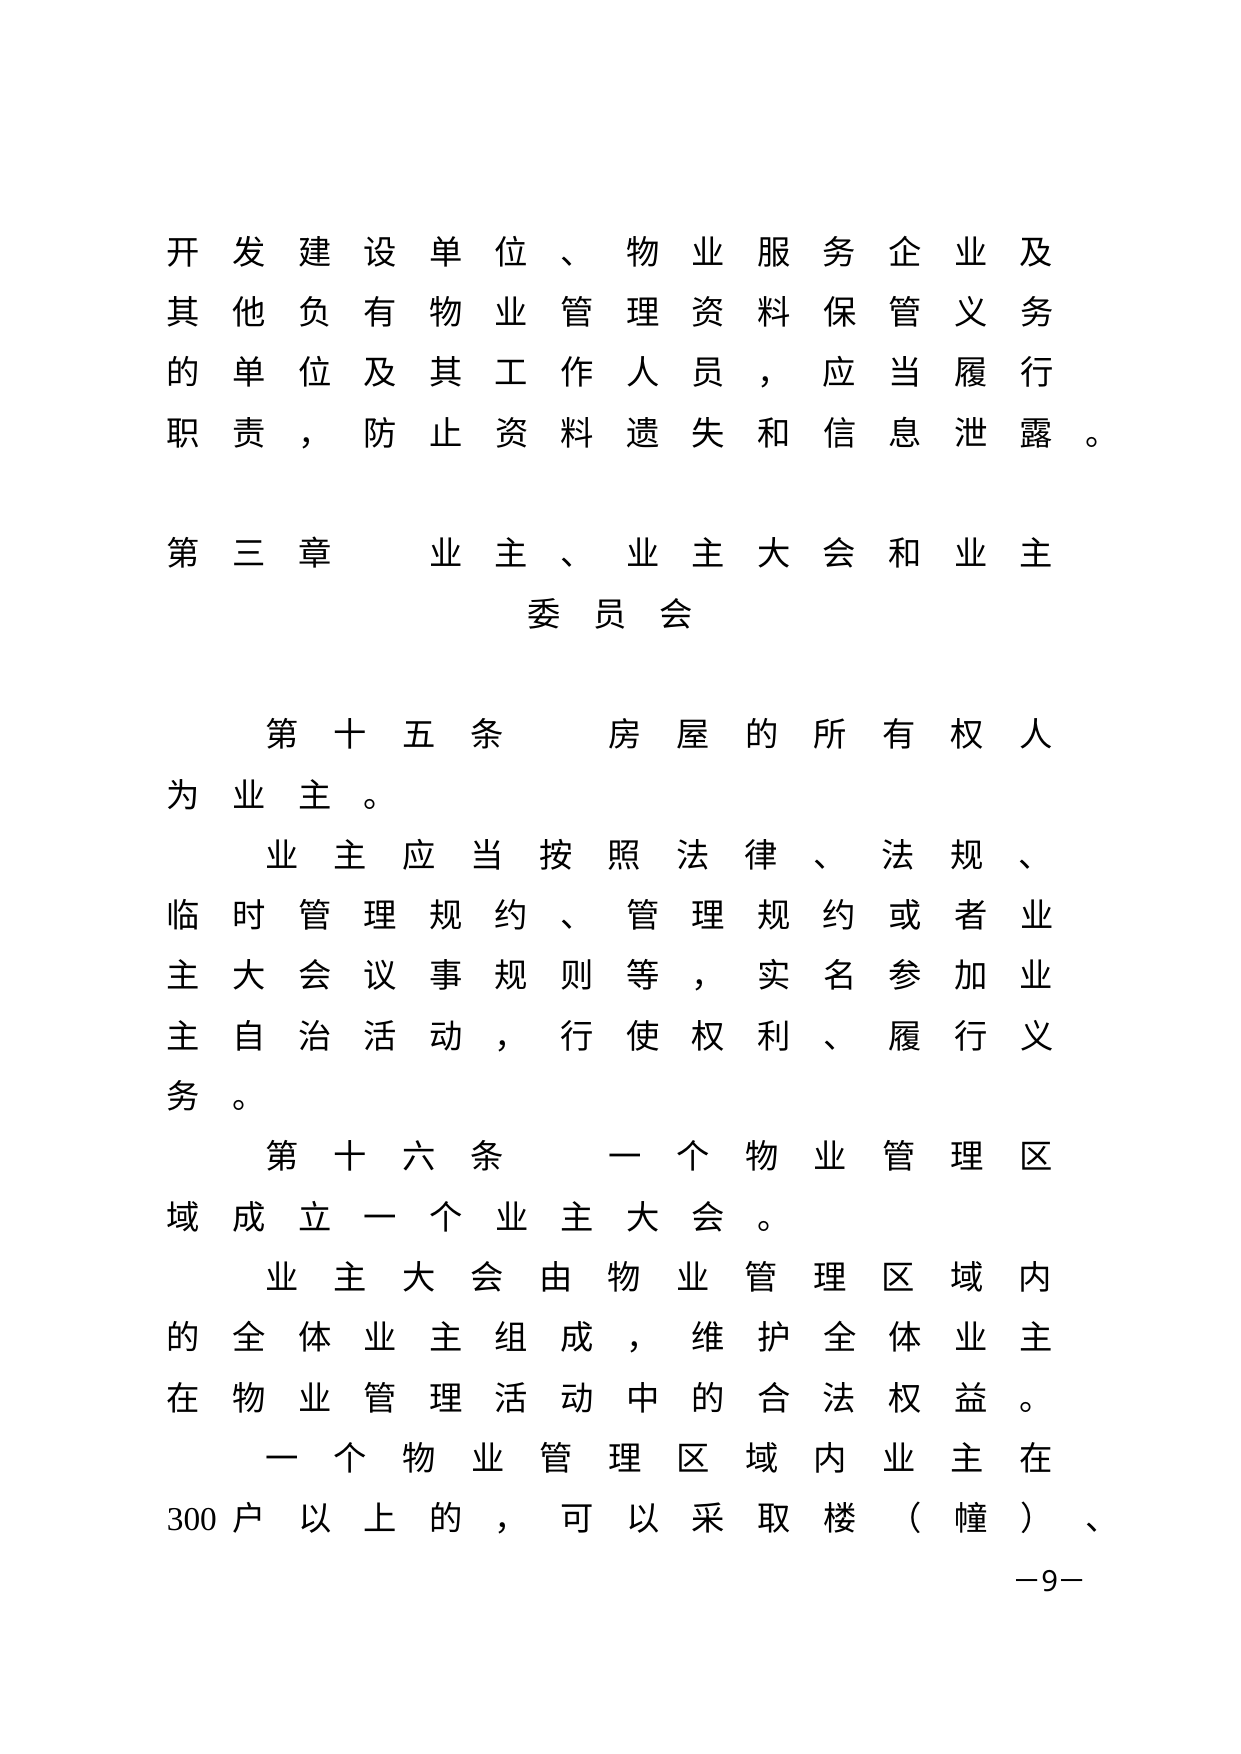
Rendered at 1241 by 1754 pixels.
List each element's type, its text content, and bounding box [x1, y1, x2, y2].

text 第十五条 房屋的所有权人为业主。 [167, 702, 1085, 823]
text 第十四条 物业管理区域内开发建设单位、物业服务企业及其他负有物业管理资料保管义务的单位及其工作人员，应当履行职责，防止资料遗失和信息泄露。 [167, 219, 1085, 461]
text 业主大会由物业管理区域内的全体业主组成，维护全体业主在物业管理活动中的合法权益。 [167, 1245, 1085, 1426]
text 第十六条 一个物业管理区域成立一个业主大会。 [167, 1124, 1085, 1245]
text 第三章 业主、业主大会和业主委员会 [167, 521, 1085, 642]
text 业主应当按照法律、法规、临时管理规约、管理规约或者业主大会议事规则等，实名参加业主自治活动，行使权利、履行义务。 [167, 823, 1085, 1124]
